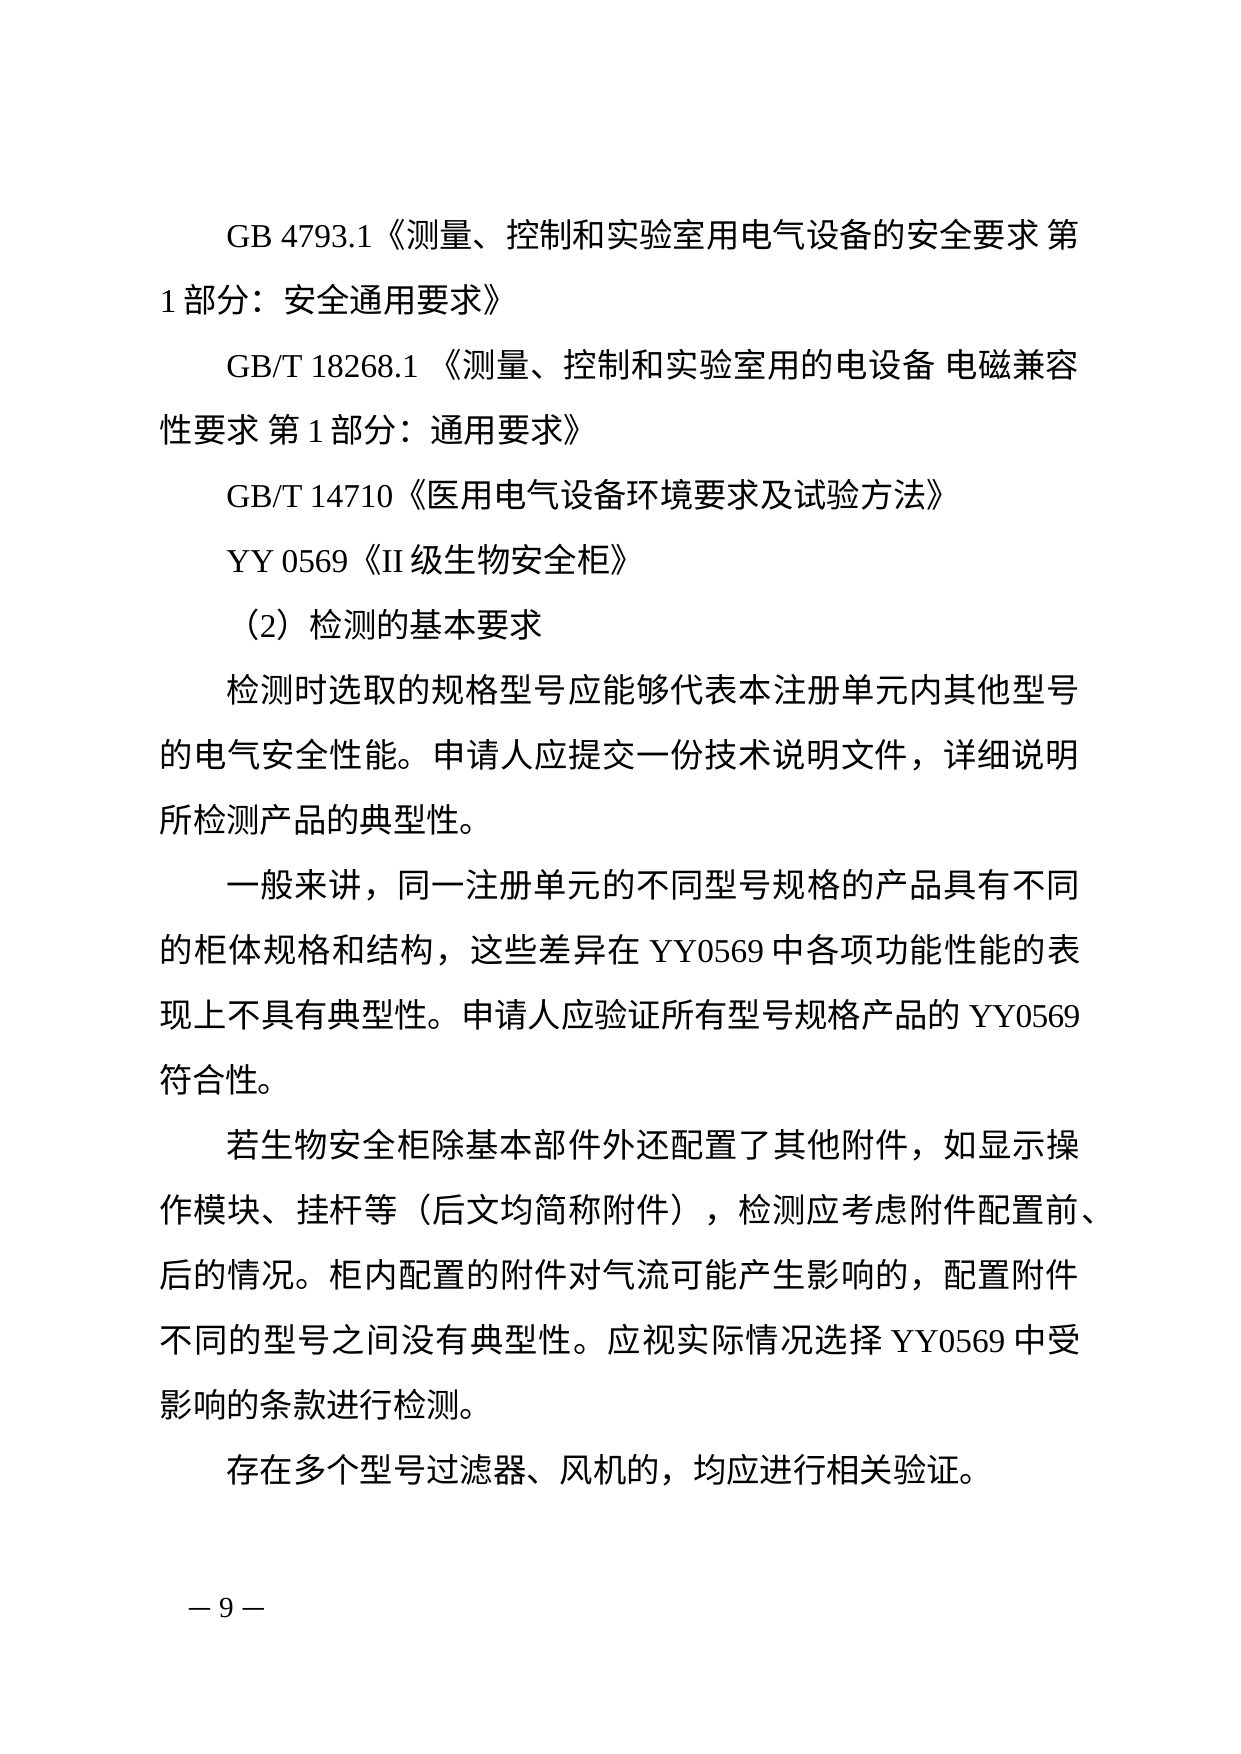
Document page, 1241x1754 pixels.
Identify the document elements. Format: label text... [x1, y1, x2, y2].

text 存在多个型号过滤器、风机的，均应进行相关验证。 [159, 1436, 1081, 1501]
text （2）检测的基本要求 [159, 591, 1081, 656]
text YY 0569《II级生物安全柜》 [159, 526, 1081, 591]
text 一般来讲，同一注册单元的不同型号规格的产品具有不同的柜体规格和结构，这些差异在YY0569中各项功能性能的表现上不具有典型性。申请人应验证所有型号规格产品的YY0569符合性。 [159, 851, 1081, 1111]
text GB 4793.1《测量、控制和实验室用电气设备的安全要求 第1部分：安全通用要求》 [159, 201, 1081, 331]
text 检测时选取的规格型号应能够代表本注册单元内其他型号的电气安全性能。申请人应提交一份技术说明文件，详细说明所检测产品的典型性。 [159, 656, 1081, 851]
text GB/T 18268.1 《测量、控制和实验室用的电设备 电磁兼容性要求 第1部分：通用要求》 [159, 331, 1081, 461]
text GB/T 14710《医用电气设备环境要求及试验方法》 [159, 461, 1081, 526]
text 若生物安全柜除基本部件外还配置了其他附件，如显示操作模块、挂杆等（后文均简称附件），检测应考虑附件配置前、后的情况。柜内配置的附件对气流可能产生影响的，配置附件不同的型号之间没有典型性。应视实际情况选择YY0569中受影响的条款进行检测。 [159, 1111, 1081, 1436]
